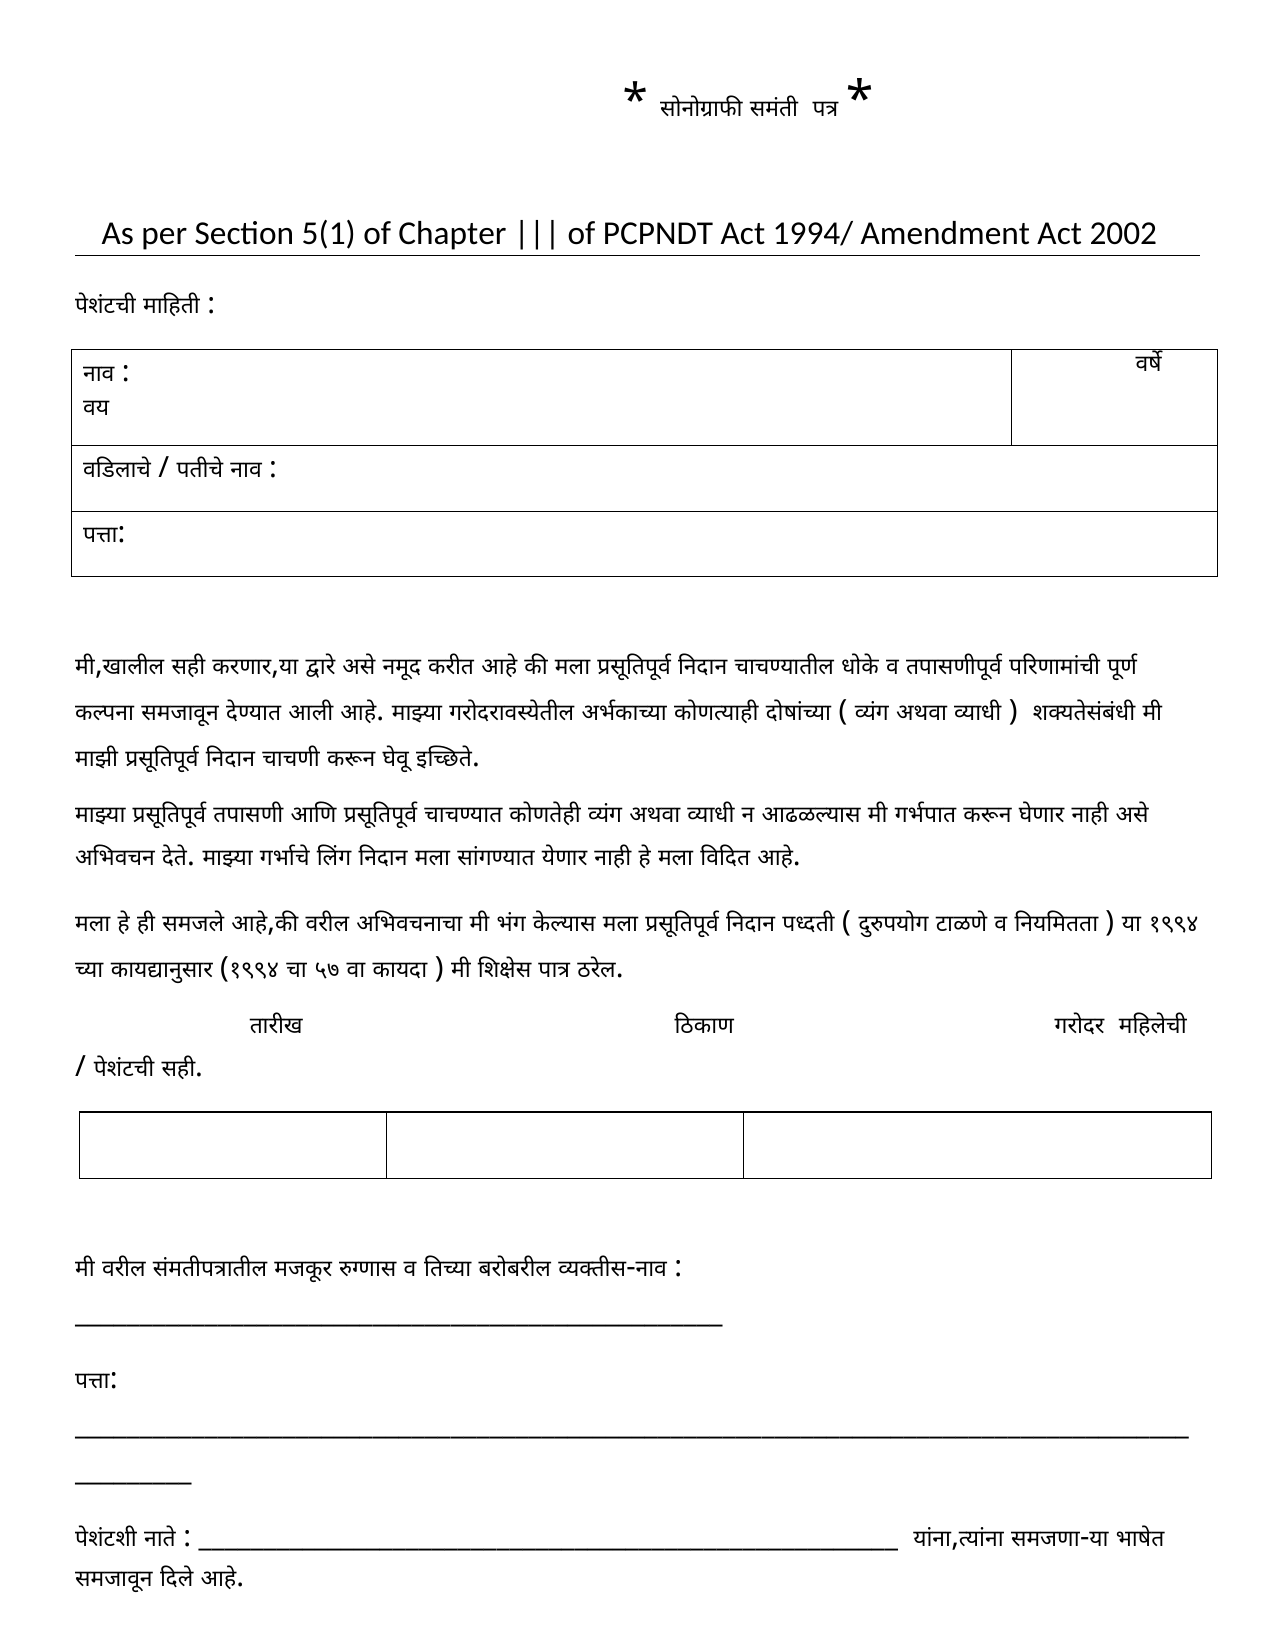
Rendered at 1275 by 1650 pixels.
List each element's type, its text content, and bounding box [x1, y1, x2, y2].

text मला हे ही समजले आहे,की वरील अभिवचनाचा मी भंग केल्यास मला प्रसूतिपूर्व निदान पध्दती ( दुरुपयोग टाळणे व नियमितता ) या १९९४ च्या कायद्यानुसार (१९९४ चा ५७ वा कायदा ) मी शिक्षेस पात्र ठरेल. [75, 900, 1200, 986]
table_header [80, 1113, 386, 1178]
text As per Section 5(1) of Chapter ||| of PCPNDT Act 1994/ Amendment Act 2002 [75, 212, 1200, 255]
text पेशंटशी नाते : ______________________________________________________ यांना,त्यांना समजणा-या भाषेत समजावून दिले आहे. [75, 1515, 1200, 1595]
table_cell पत्ता: [72, 512, 1217, 576]
text पेशंटची माहिती : [75, 283, 1200, 322]
text तारीख ठिकाण गरोदर महिलेची / पेशंटची सही. [75, 1012, 1200, 1085]
text मी,खालील सही करणार,या द्वारे असे नमूद करीत आहे की मला प्रसूतिपूर्व निदान चाचण्यातील धोके व तपासणीपूर्व परिणामांची पूर्ण कल्पना समजावून देण्यात आली आहे. माझ्या गरोदरावस्येतील अर्भकाच्या कोणत्याही दोषांच्या ( व्यंग अथवा व्याधी ) शक्यतेसंबंधी मी माझी प्रसूतिपूर्व निदान चाचणी करून घेवू इच्छिते. [75, 643, 1200, 774]
text पत्ता: _______________________________________________________________________________________________ [75, 1358, 1200, 1488]
table_header वर्षे [1012, 350, 1217, 445]
table_header [744, 1113, 1211, 1178]
table_header नाव : वय [72, 350, 1011, 445]
table_cell वडिलाचे / पतीचे नाव : [72, 446, 1217, 511]
text * सोनोग्राफी समंती पत्र * [75, 63, 1200, 131]
text माझ्या प्रसूतिपूर्व तपासणी आणि प्रसूतिपूर्व चाचण्यात कोणतेही व्यंग अथवा व्याधी न आढळल्यास मी गर्भपात करून घेणार नाही असे अभिवचन देते. माझ्या गर्भाचे लिंग निदान मला सांगण्यात येणार नाही हे मला विदित आहे. [75, 801, 1200, 873]
table_header [387, 1113, 743, 1178]
text मी वरील संमतीपत्रातील मजकूर रुग्णास व तिच्या बरोबरील व्यक्तीस-नाव : __________________________________________________ [75, 1246, 1200, 1331]
